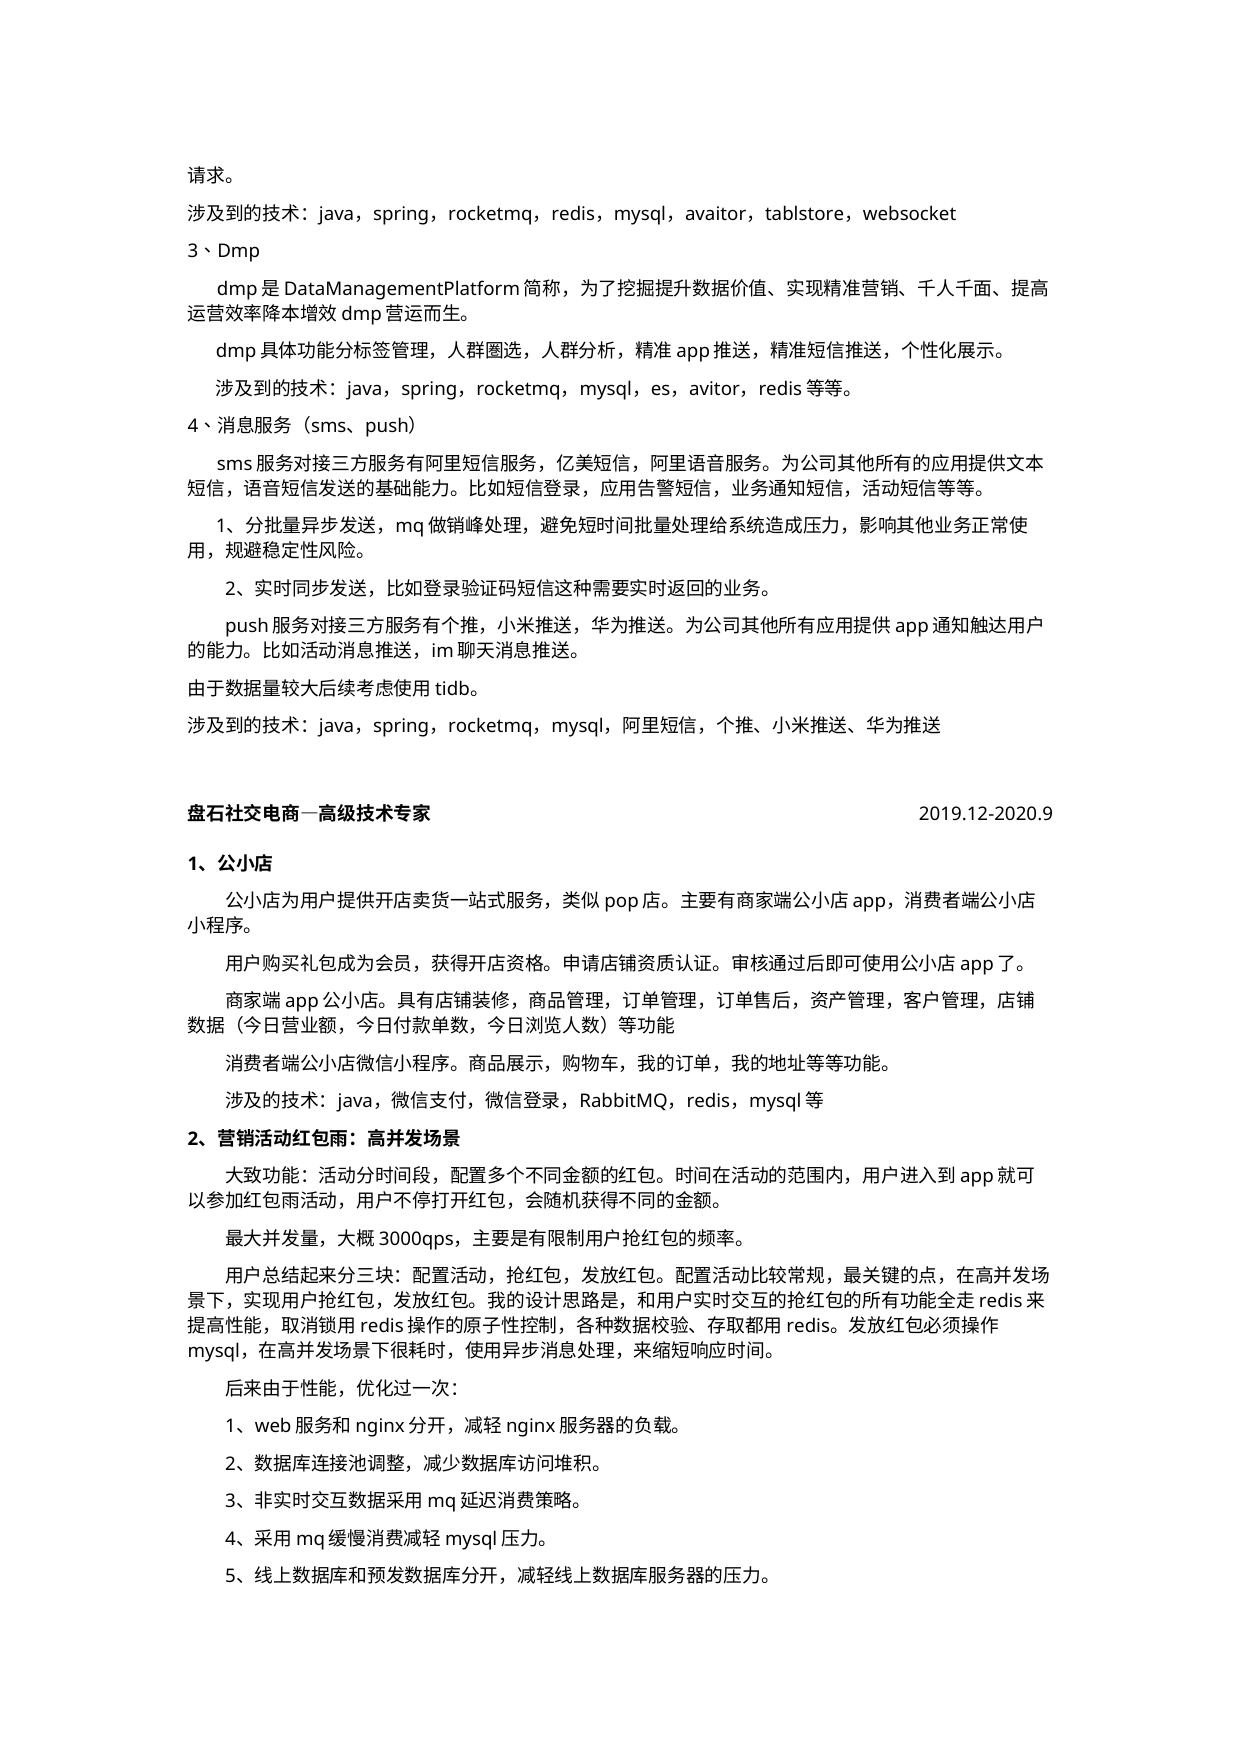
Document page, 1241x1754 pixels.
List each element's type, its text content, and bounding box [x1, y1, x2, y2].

table_cell 2019.12-2020.9 [620, 788, 1064, 837]
table_cell 盘石社交电商—高级技术专家 [176, 788, 620, 837]
